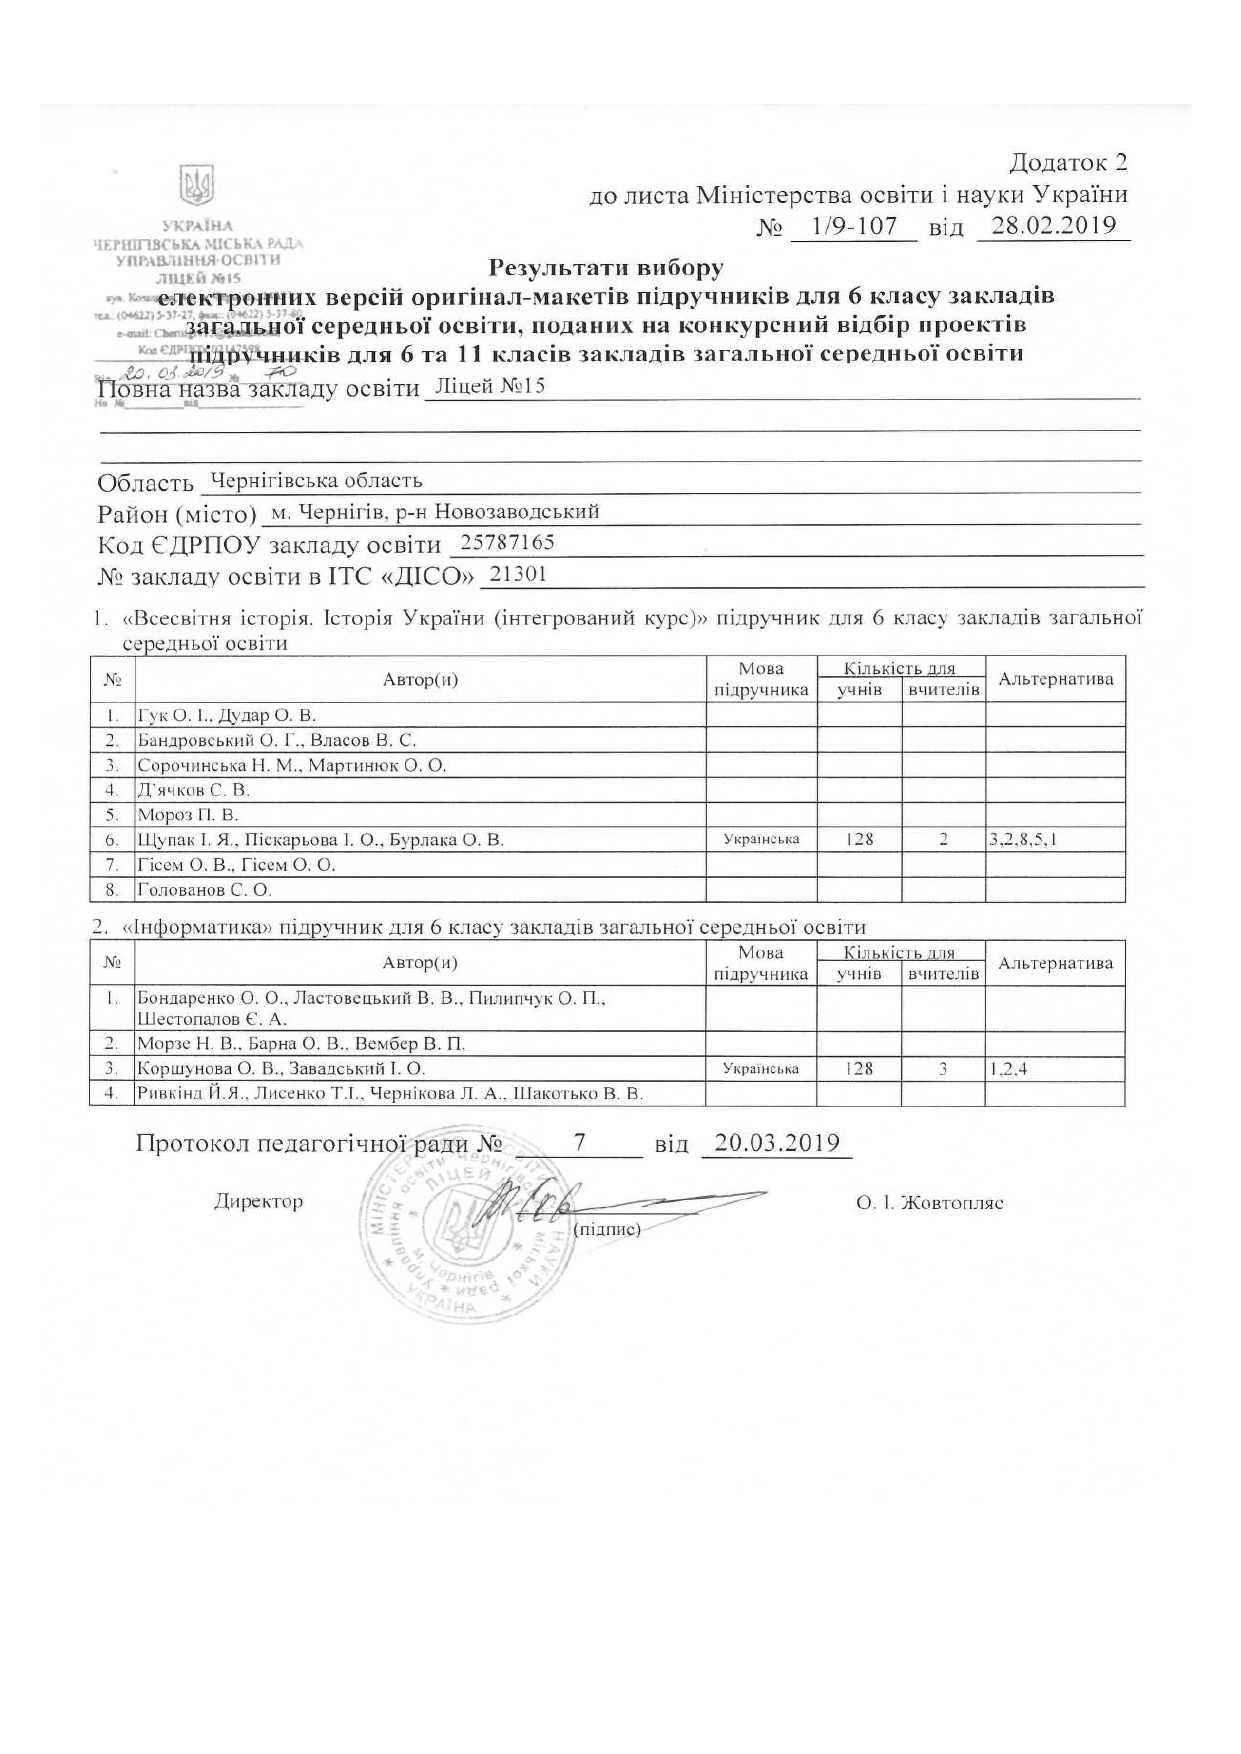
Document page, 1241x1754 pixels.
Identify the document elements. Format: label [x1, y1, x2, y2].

picture [39, 104, 1191, 1507]
